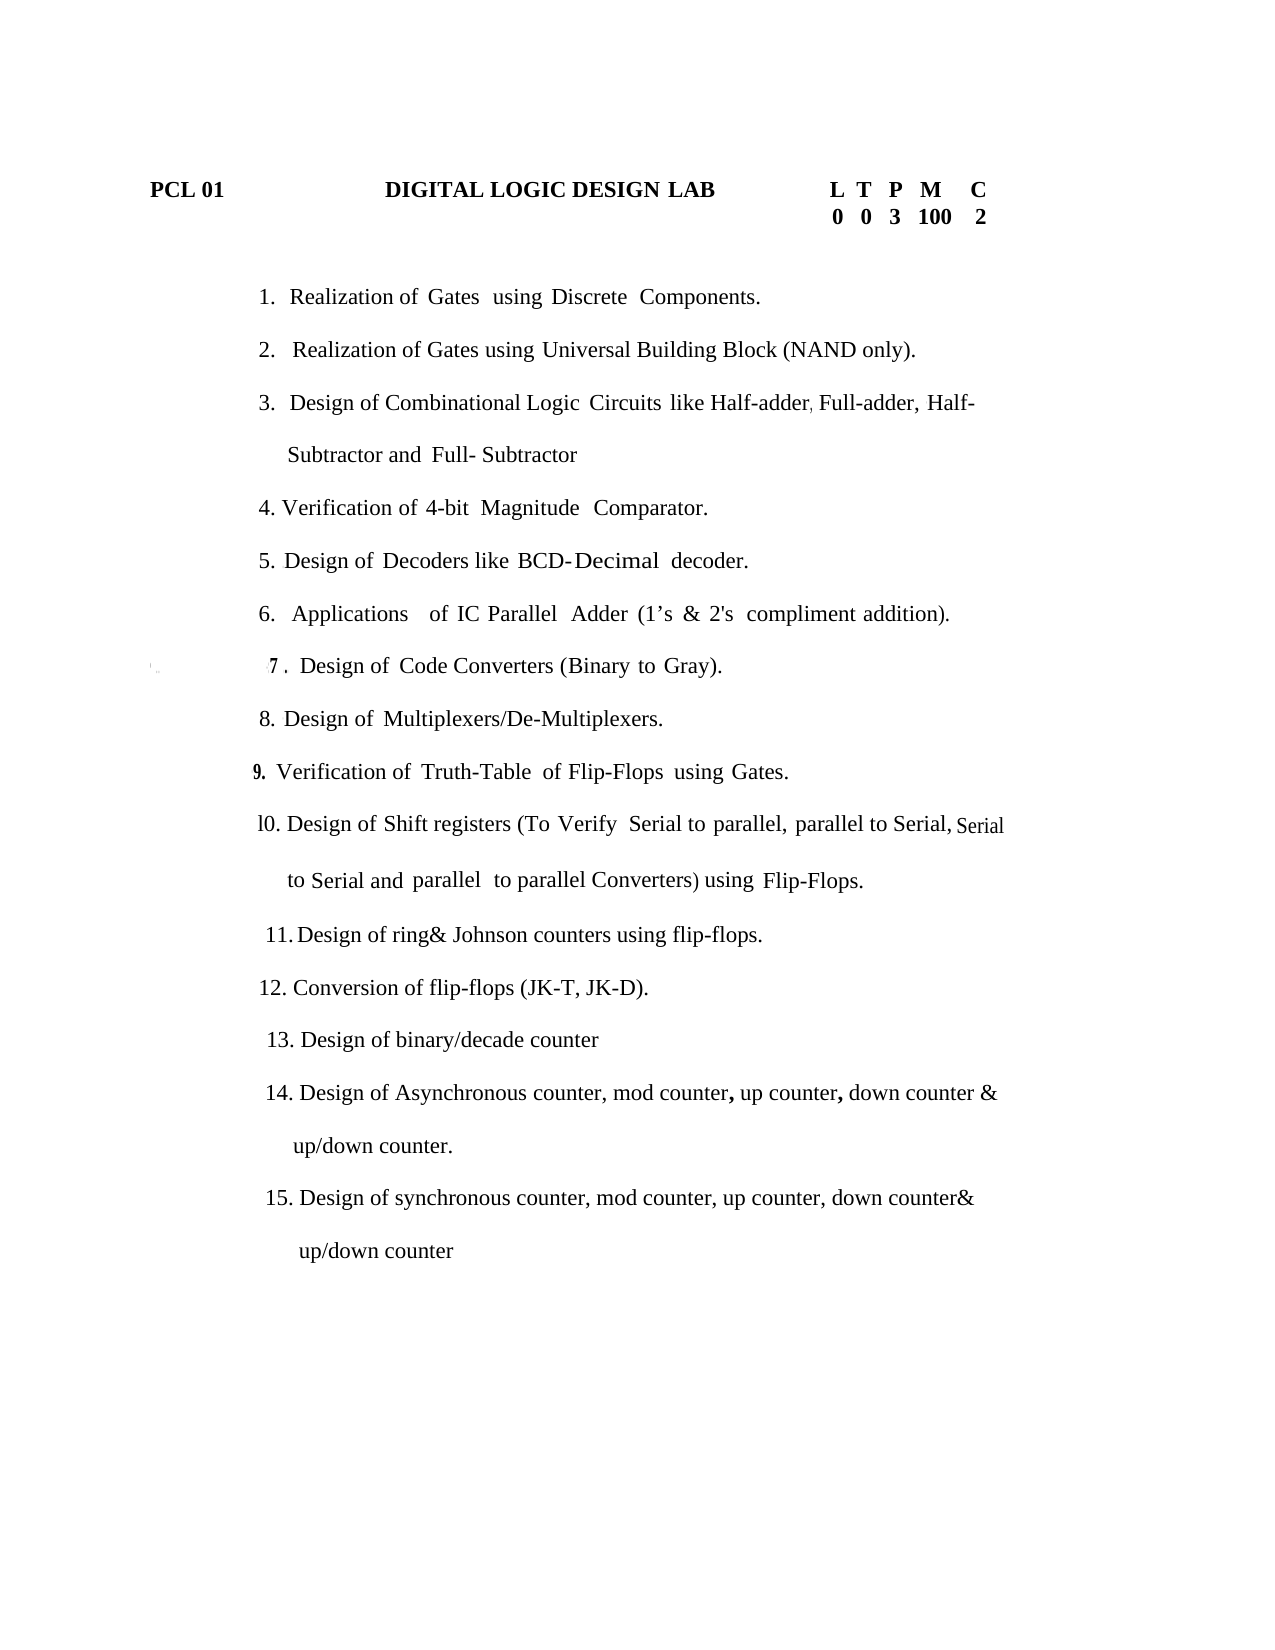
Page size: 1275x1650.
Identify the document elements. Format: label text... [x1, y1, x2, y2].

text up/down counter [150, 1237, 1125, 1263]
text 12. Conversion of flip-flops (JK-T, JK-D). [150, 974, 1125, 1000]
text 5. .Design of Decoders like BCD-Decimal decoder. [150, 547, 1125, 573]
text 6. Applications of IC Parallel Adder (1’s & 2's compliment addition). [150, 600, 1125, 626]
text 4. Verification of 4-bit Magnitude Comparator. [150, 494, 1125, 521]
text 15. Design of synchronous counter, mod counter, up counter, down counter& [150, 1184, 1125, 1211]
text 8. ·Design of Multiplexers/De-Multiplexers. [150, 705, 1125, 731]
text Subtractor and Full- Subtractor [150, 442, 1125, 468]
text to Serial and parallel to parallel Converters) using Flip-Flops. [150, 866, 1125, 893]
text 3. Design of Combinational Logic Circuits like Half-adder, Full-adder, ·Half- [150, 389, 1125, 415]
text ·9. Verification of Truth-Table of Flip-Flops using Gates. [150, 758, 1125, 784]
text 13. Design of binary/decade counter [150, 1026, 1125, 1053]
text 14. Design of Asynchronous counter, mod counter, up counter, down counter & [150, 1079, 1125, 1105]
text • .. -:7 ... Design of Code Converters (Binary to Gray). [150, 652, 1125, 679]
text 2. Realization of Gates using Universal Building Block (NAND only). [150, 336, 1125, 362]
text up/down counter. [150, 1132, 1125, 1158]
text l0. Design of Shift registers (To Verify Serial to parallel, parallel to Serial, Serial [150, 811, 1125, 838]
text 11. Design of ring& Johnson counters using flip-flops. [150, 921, 1125, 947]
text 0 0 3 100 2 [150, 203, 1125, 229]
text PCL 01 DIGITAL LOGIC DESIGN LAB L T P M C [150, 176, 1125, 203]
text 1. Realization of Gates using Discrete Components. [150, 283, 1125, 310]
